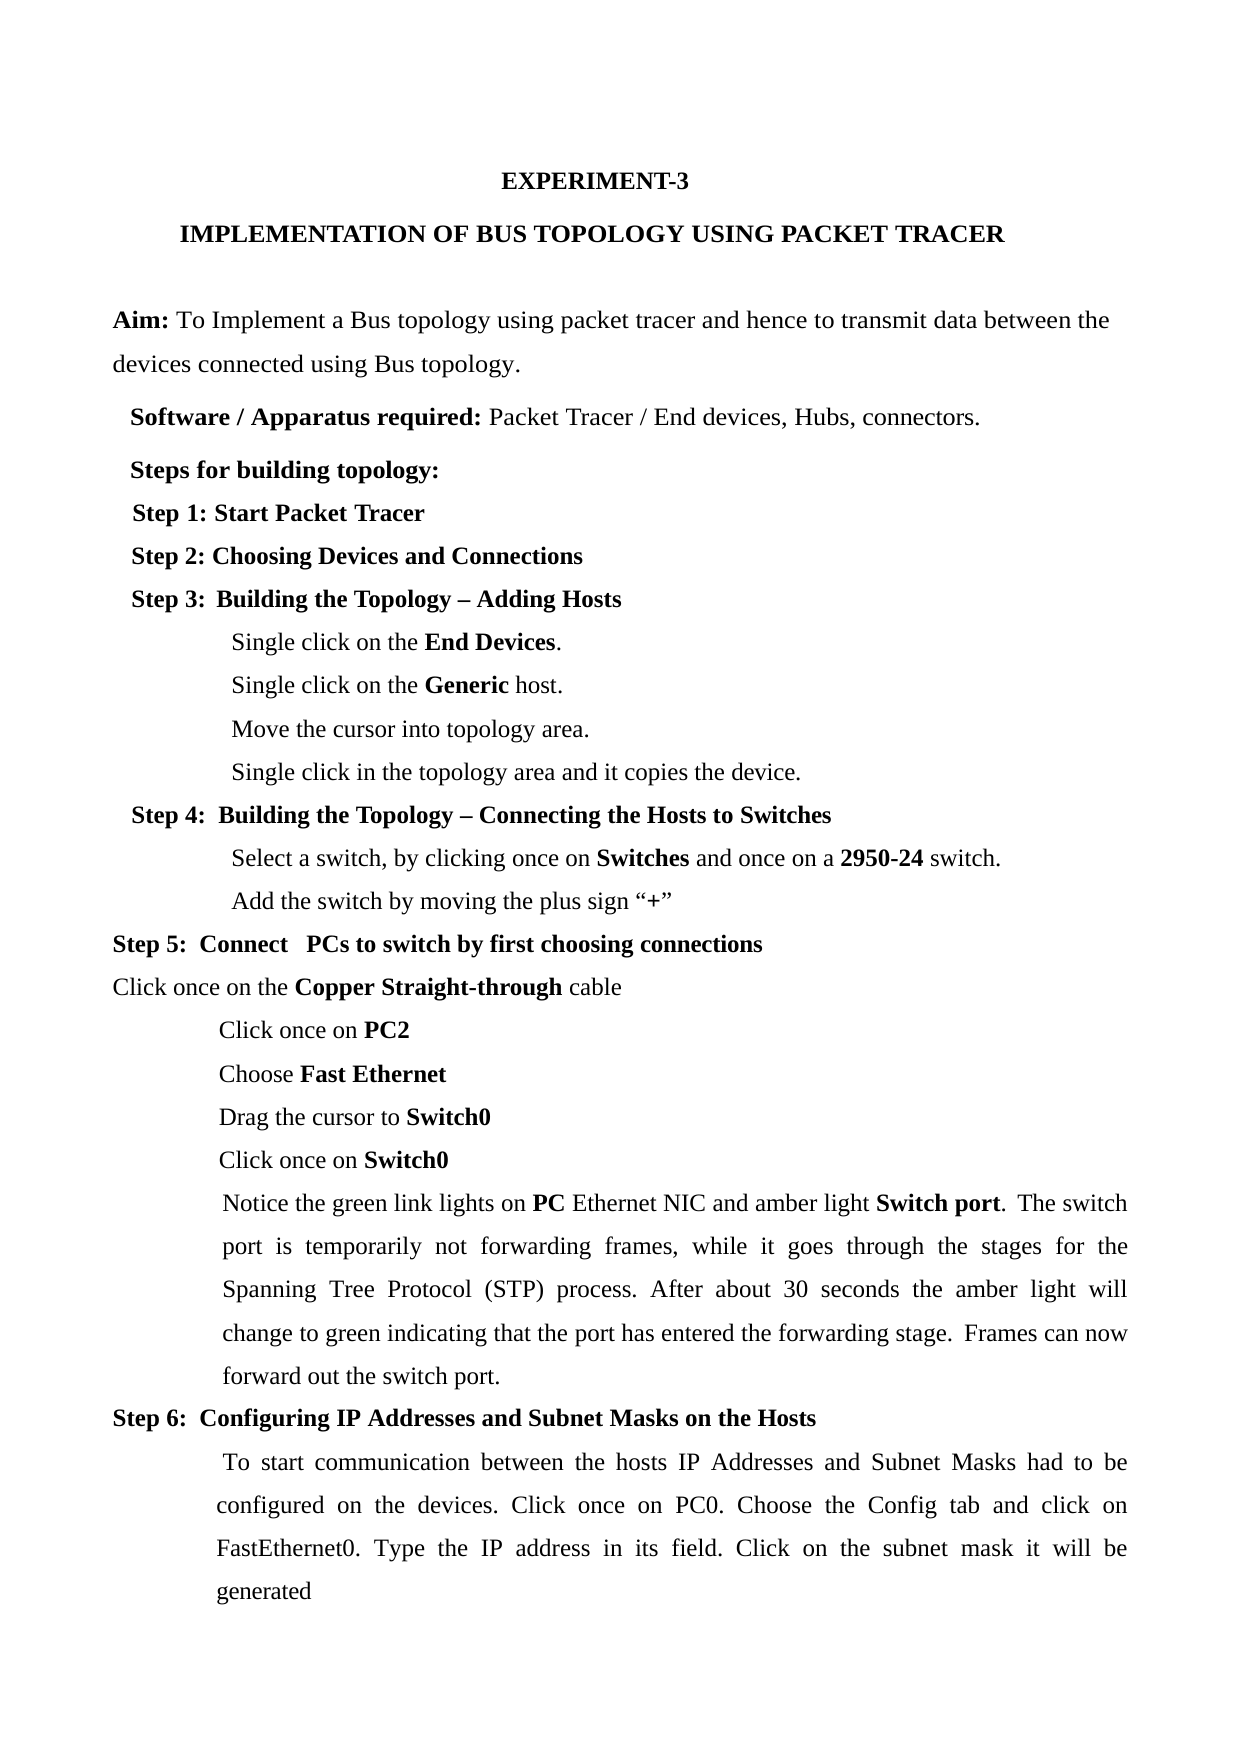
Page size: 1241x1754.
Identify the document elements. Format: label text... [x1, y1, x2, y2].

text Click once on the Copper Straight-through cable Click once on PC2 [112, 972, 666, 1044]
text Aim: To Implement a Bus topology using packet tracer and hence to transmit data between the devices connected using Bus topology. [112, 306, 1137, 377]
text IMPLEMENTATION OF BUS TOPOLOGY USING PACKET TRACER [179, 219, 1137, 248]
text Step 2: Choosing Devices and Connections Step 3: Building the Topology – Adding Hosts [131, 541, 628, 613]
text Choose Fast Ethernet Drag the cursor to Switch0 Click once on Switch0 [219, 1059, 494, 1174]
text Software / Apparatus required: Packet Tracer / End devices, Hubs, connectors. [130, 402, 1137, 431]
text To start communication between the hosts IP Addresses and Subnet Masks had to be configured on the devices. Click once on PC0. Choose the Config tab and click on FastEthernet0. Type the IP address in its field. Click on the subnet mask it will be generated [216, 1447, 1128, 1605]
text Step 6: Configuring IP Addresses and Subnet Masks on the Hosts [112, 1404, 1137, 1433]
text Single click on the End Devices. Single click on the Generic host. Move the cursor into topology area. [231, 627, 594, 742]
text Steps for building topology: [130, 455, 1137, 483]
text Select a switch, by clicking once on Switches and once on a 2950-24 switch. Add the switch by moving the plus sign “+” [231, 843, 1037, 915]
text Step 4: Building the Topology – Connecting the Hosts to Switches [131, 800, 1137, 829]
text Single click in the topology area and it copies the device. [231, 757, 1137, 786]
text Notice the green link lights on PC Ethernet NIC and amber light Switch port. The switch port is temporarily not forwarding frames, while it goes through the stages for the Spanning Tree Protocol (STP) process. After about 30 seconds the amber light will change to green indicating that the port has entered the forwarding stage. Frames can now forward out the switch port. [222, 1188, 1128, 1389]
text Step 5: Connect PCs to switch by first choosing connections [112, 929, 1137, 958]
text Step 1: Start Packet Tracer [132, 498, 1137, 527]
text EXPERIMENT-3 [103, 166, 1088, 195]
